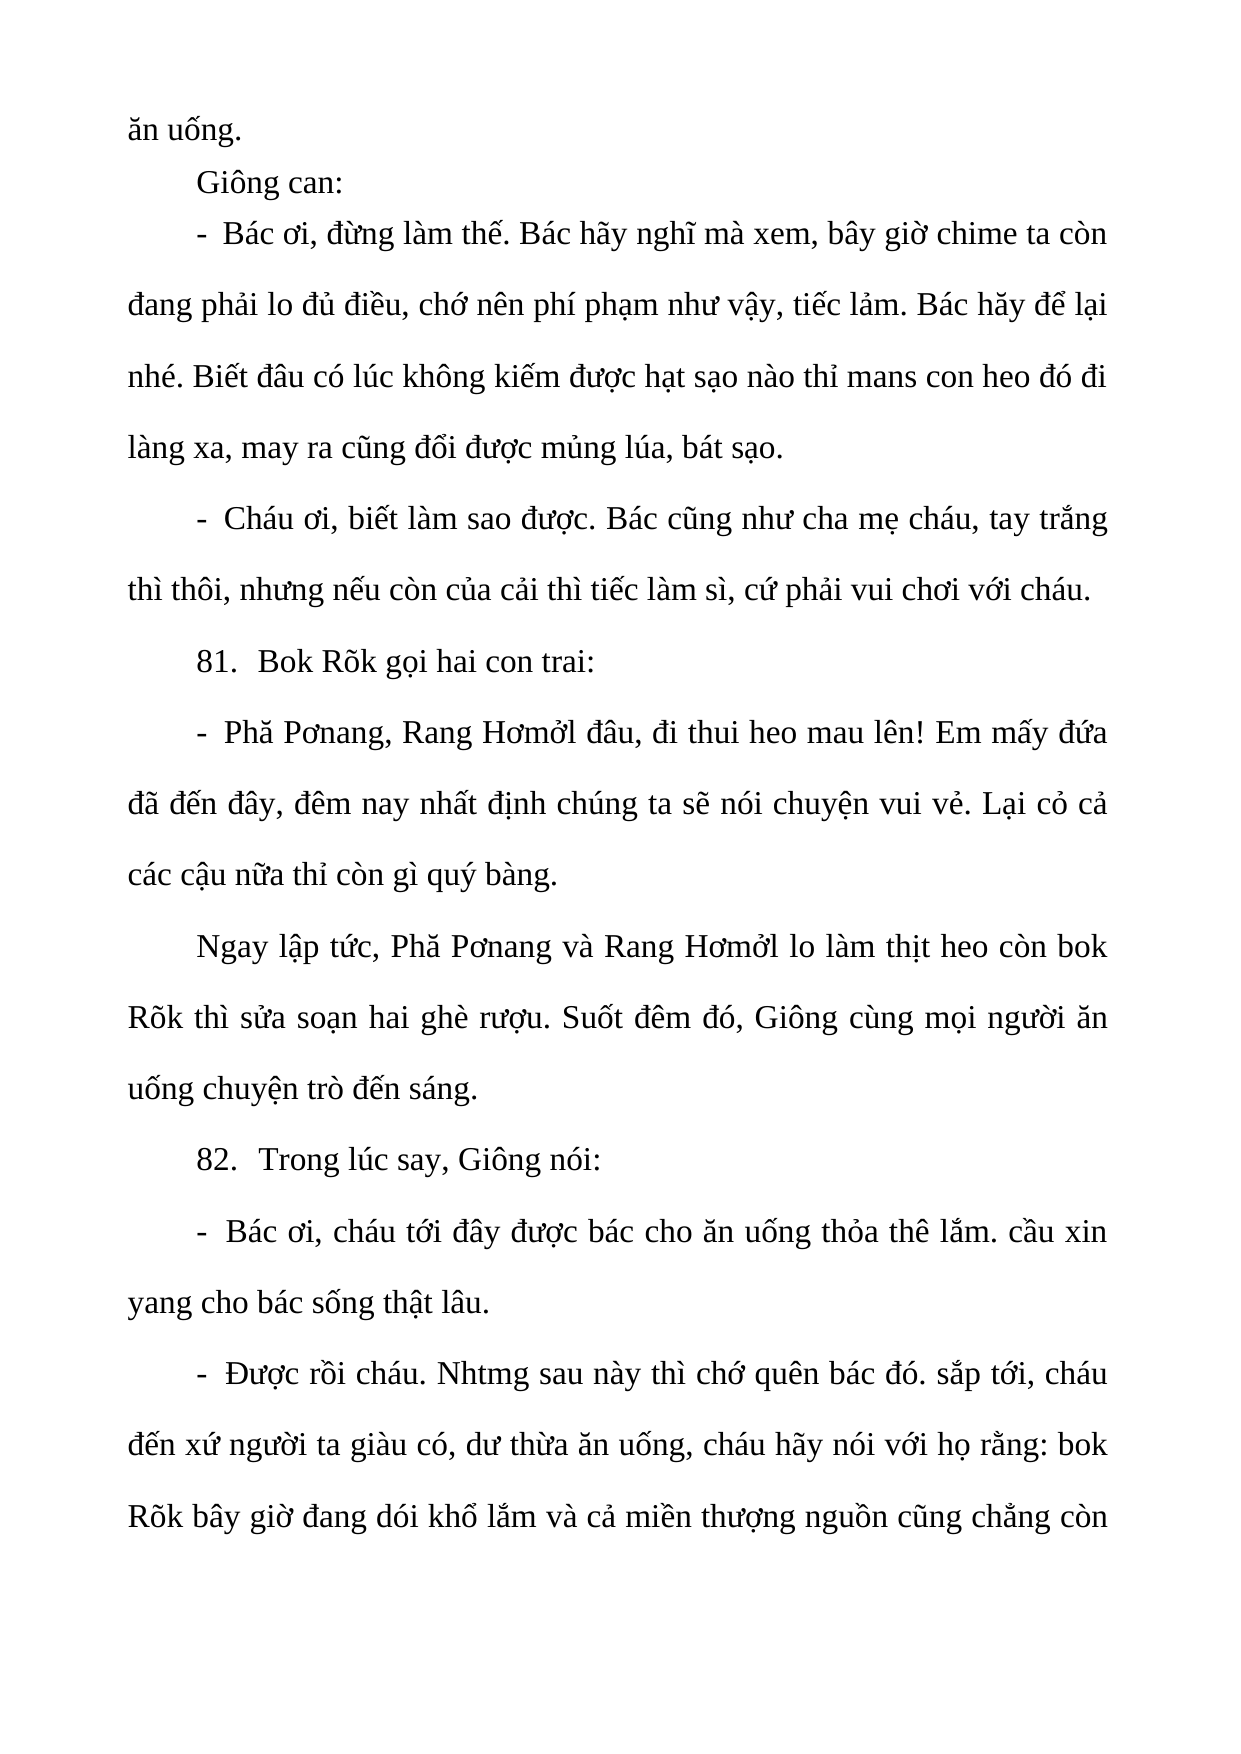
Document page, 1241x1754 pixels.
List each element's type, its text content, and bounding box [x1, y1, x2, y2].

list Phă Pơnang, Rang Hơmởl đâu, đi thui heo mau lên! Em mấy đứa đã đến đây, đêm nay nhất định chúng ta sẽ nói chuyện vui vẻ. Lại cỏ cả các cậu nữa thỉ còn gì quý bàng. [127, 712, 1109, 893]
list Cháu ơi, biết làm sao được. Bác cũng như cha mẹ cháu, tay trắng thì thôi, nhưng nếu còn của cải thì tiếc làm sì, cứ phải vui chơi với cháu. [127, 498, 1109, 608]
text ăn uống. [127, 109, 1109, 148]
text Giông can: [127, 162, 1109, 201]
list Bác ơi, đừng làm thế. Bác hãy nghĩ mà xem, bây giờ chime ta còn đang phải lo đủ điều, chớ nên phí phạm như vậy, tiếc lảm. Bác hăy để lại nhé. Biết đâu có lúc không kiếm được hạt sạo nào thỉ mans con heo đó đi làng xa, may ra cũng đổi được mủng lúa, bát sạo. [127, 213, 1109, 466]
list Trong lúc say, Giông nói: [127, 1140, 1109, 1178]
list Bok Rõk gọi hai con trai: [127, 641, 1109, 679]
list Bác ơi, cháu tới đây được bác cho ăn uống thỏa thê lắm. cầu xin yang cho bác sống thật lâu. [127, 1211, 1109, 1321]
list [127, 1353, 1109, 1534]
text Ngay lập tức, Phă Pơnang và Rang Hơmởl lo làm thịt heo còn bok Rõk thì sửa soạn hai ghè rượu. Suốt đêm đó, Giông cùng mọi người ăn uống chuyện trò đến sáng. [127, 926, 1109, 1107]
